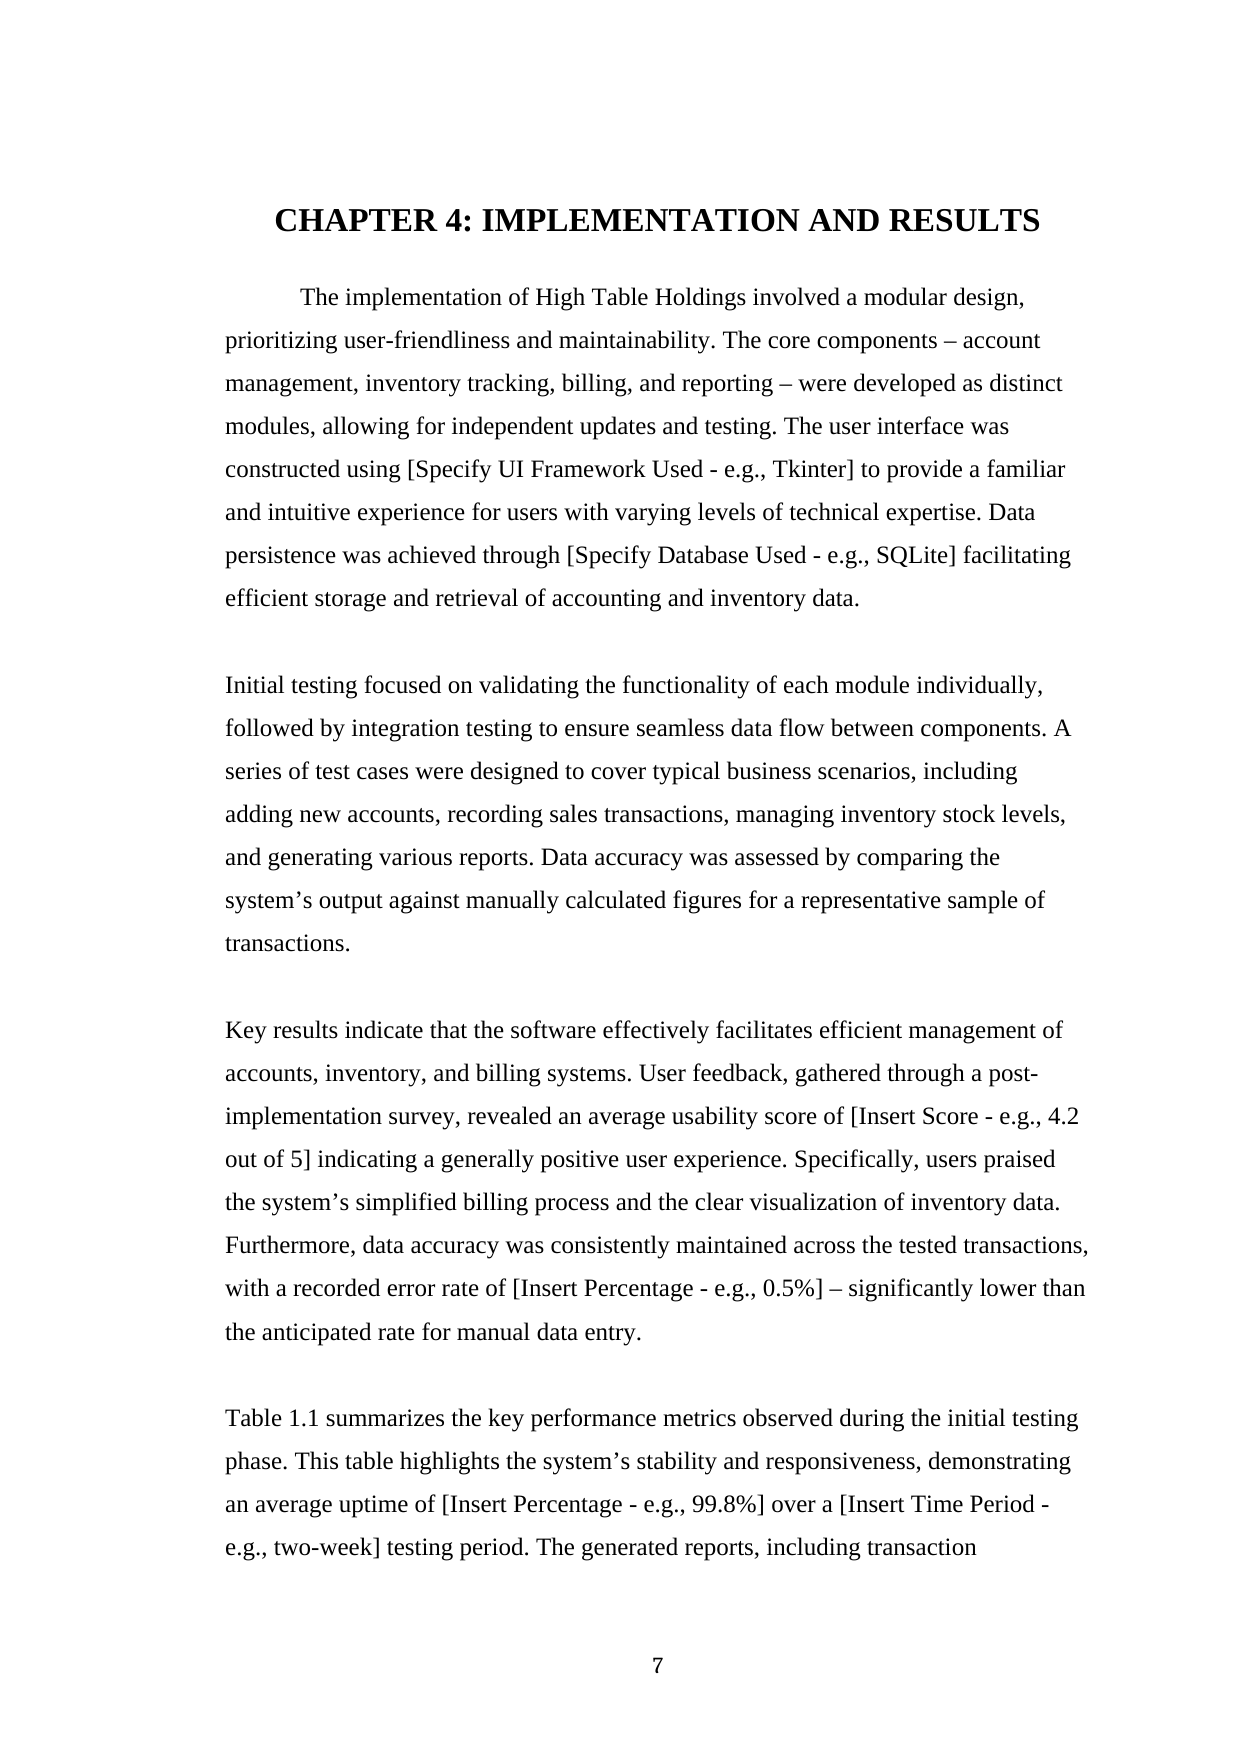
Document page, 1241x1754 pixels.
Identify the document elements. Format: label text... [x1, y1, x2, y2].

text CHAPTER 4: IMPLEMENTATION AND RESULTS [225, 200, 1090, 238]
